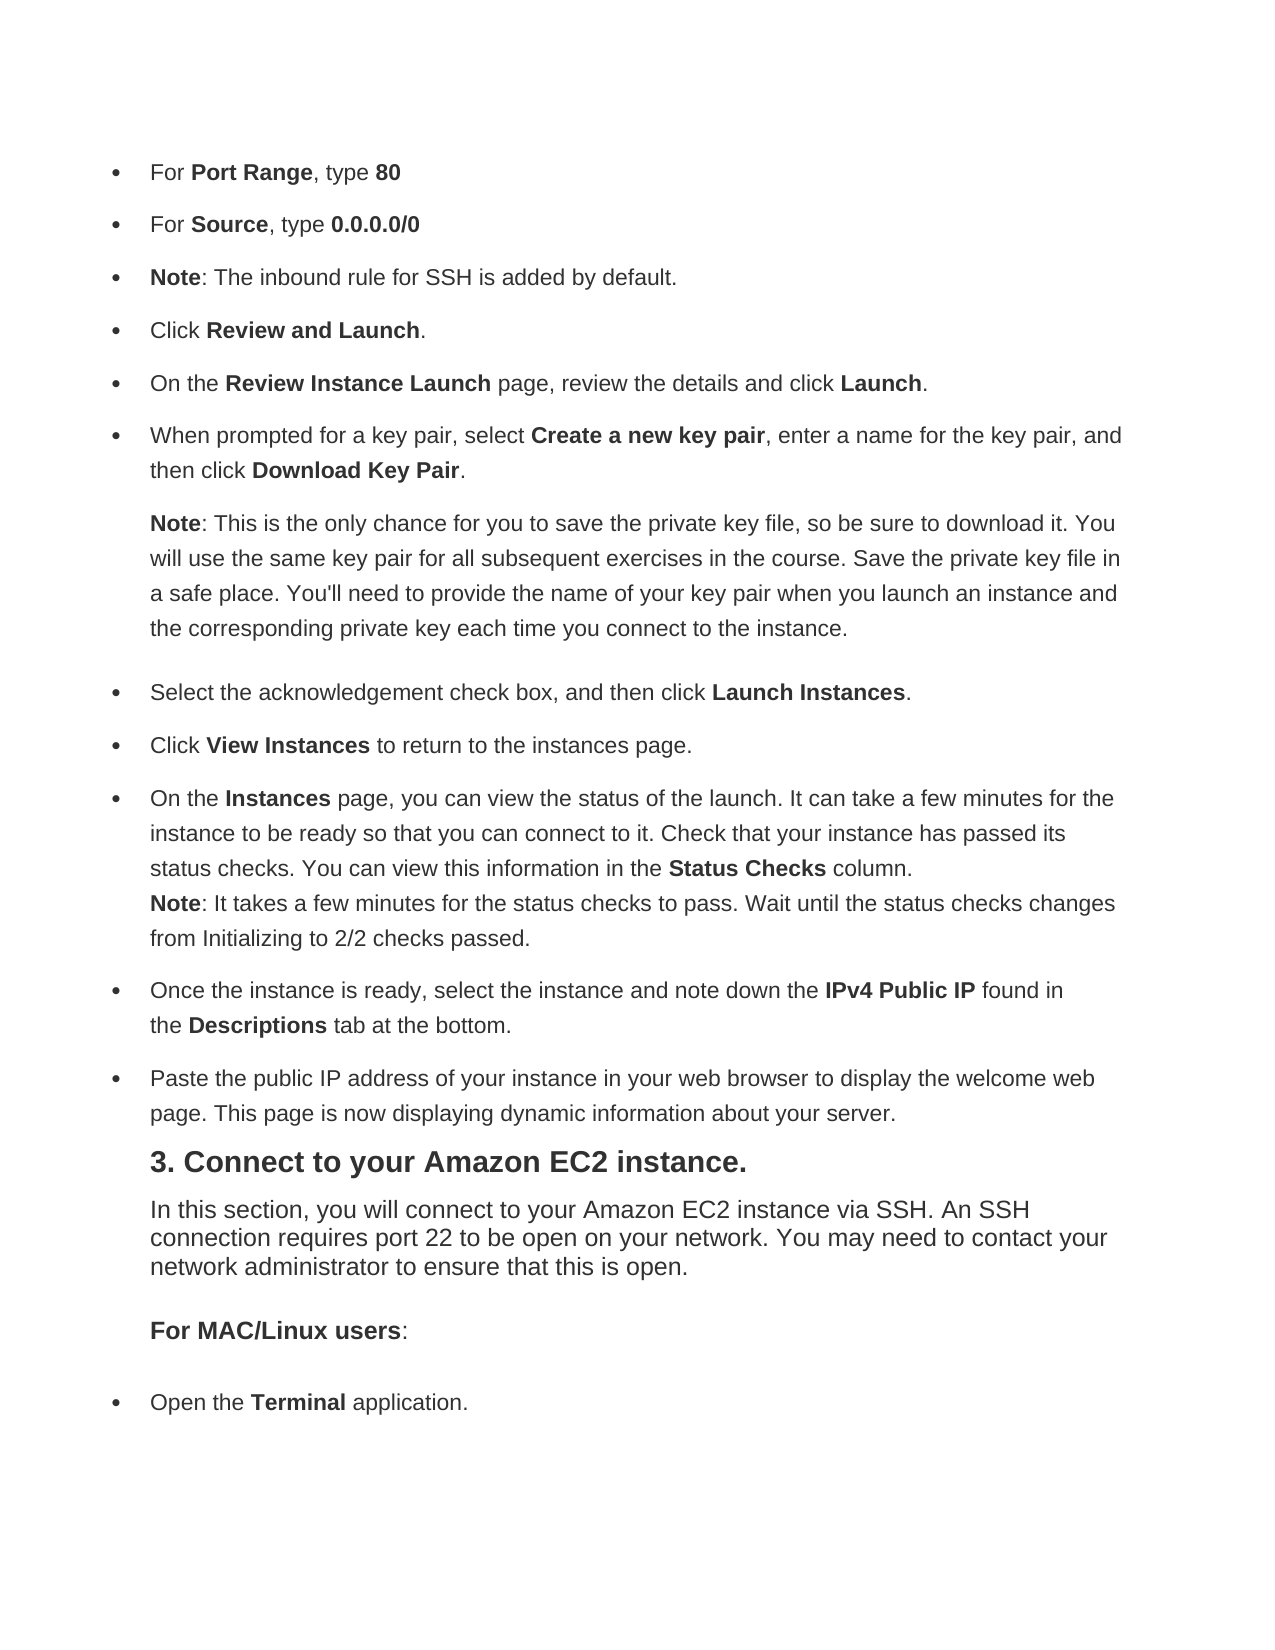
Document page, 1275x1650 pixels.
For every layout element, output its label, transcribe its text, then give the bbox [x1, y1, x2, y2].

text In this section, you will connect to your Amazon EC2 instance via SSH. An SSH connection requires port 22 to be open on your network. You may need to contact your network administrator to ensure that this is open. [150, 1194, 1125, 1281]
text Note: This is the only chance for you to save the private key file, so be sure to download it. You will use the same key pair for all subsequent exercises in the course. Save the private key file in a safe place. You'll need to provide the name of your key pair when you launch an instance and the corresponding private key each time you connect to the instance. [150, 501, 1125, 641]
list Once the instance is ready, select the instance and note down the IPv4 Public IP found in the Descriptions tab at the bottom. [112, 968, 1125, 1038]
list For Port Range, type 80 [112, 150, 1125, 185]
list Note: The inbound rule for SSH is added by default. [112, 255, 1125, 290]
list On the Review Instance Launch page, review the details and click Launch. [112, 361, 1125, 396]
subtitle 3. Connect to your Amazon EC2 instance. [150, 1144, 1125, 1179]
list For Source, type 0.0.0.0/0 [112, 203, 1125, 238]
list Paste the public IP address of your instance in your web browser to display the welcome web page. This page is now displaying dynamic information about your server. [112, 1056, 1125, 1126]
list Open the Terminal application. [112, 1380, 1125, 1415]
list Click Review and Launch. [112, 308, 1125, 343]
list When prompted for a key pair, select Create a new key pair, enter a name for the key pair, and then click Download Key Pair. [112, 413, 1125, 483]
list Select the acknowledgement check box, and then click Launch Instances. [112, 670, 1125, 705]
text For MAC/Linux users: [150, 1316, 1125, 1345]
list On the Instances page, you can view the status of the launch. It can take a few minutes for the instance to be ready so that you can connect to it. Check that your instance has passed its status checks. You can view this information in the Status Checks column. Note: It takes a few minutes for the status checks to pass. Wait until the status checks changes from Initializing to 2/2 checks passed. [112, 776, 1125, 951]
list Click View Instances to return to the instances page. [112, 723, 1125, 758]
